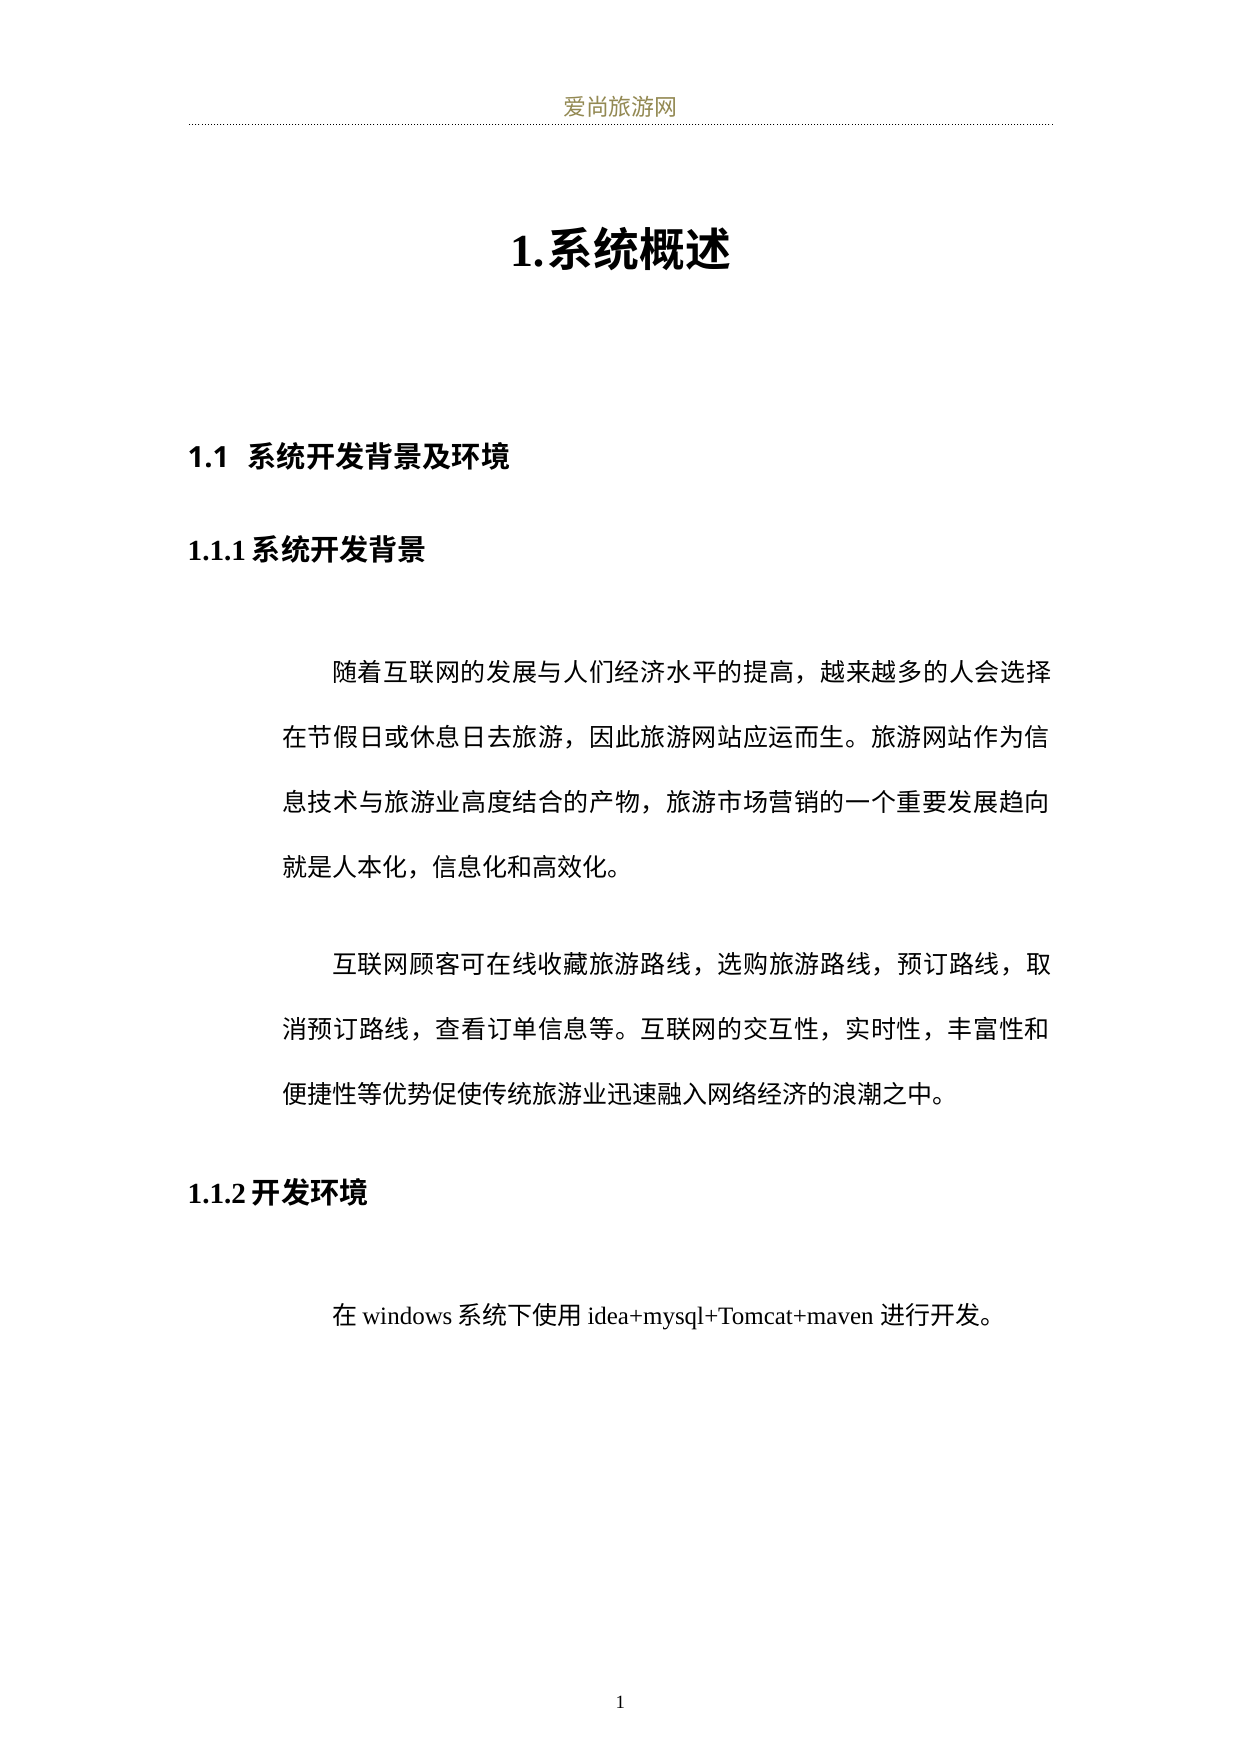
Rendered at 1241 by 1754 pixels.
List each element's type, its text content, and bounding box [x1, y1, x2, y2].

subtitle 系统概述 [187, 197, 1053, 295]
subtitle 系统开发背景及环境 [187, 423, 1053, 488]
text 互联网顾客可在线收藏旅游路线，选购旅游路线，预订路线，取消预订路线，查看订单信息等。互联网的交互性，实时性，丰富性和便捷性等优势促使传统旅游业迅速融入网络经济的浪潮之中。 [282, 930, 1053, 1125]
text 随着互联网的发展与人们经济水平的提高，越来越多的人会选择在节假日或休息日去旅游，因此旅游网站应运而生。旅游网站作为信息技术与旅游业高度结合的产物，旅游市场营销的一个重要发展趋向就是人本化，信息化和高效化。 [282, 638, 1053, 898]
text 在windows系统下使用idea+mysql+Tomcat+maven 进行开发。 [282, 1281, 1053, 1346]
subtitle 1.1.1系统开发背景 [187, 515, 1053, 580]
subtitle 1.1.2开发环境 [187, 1158, 1053, 1223]
